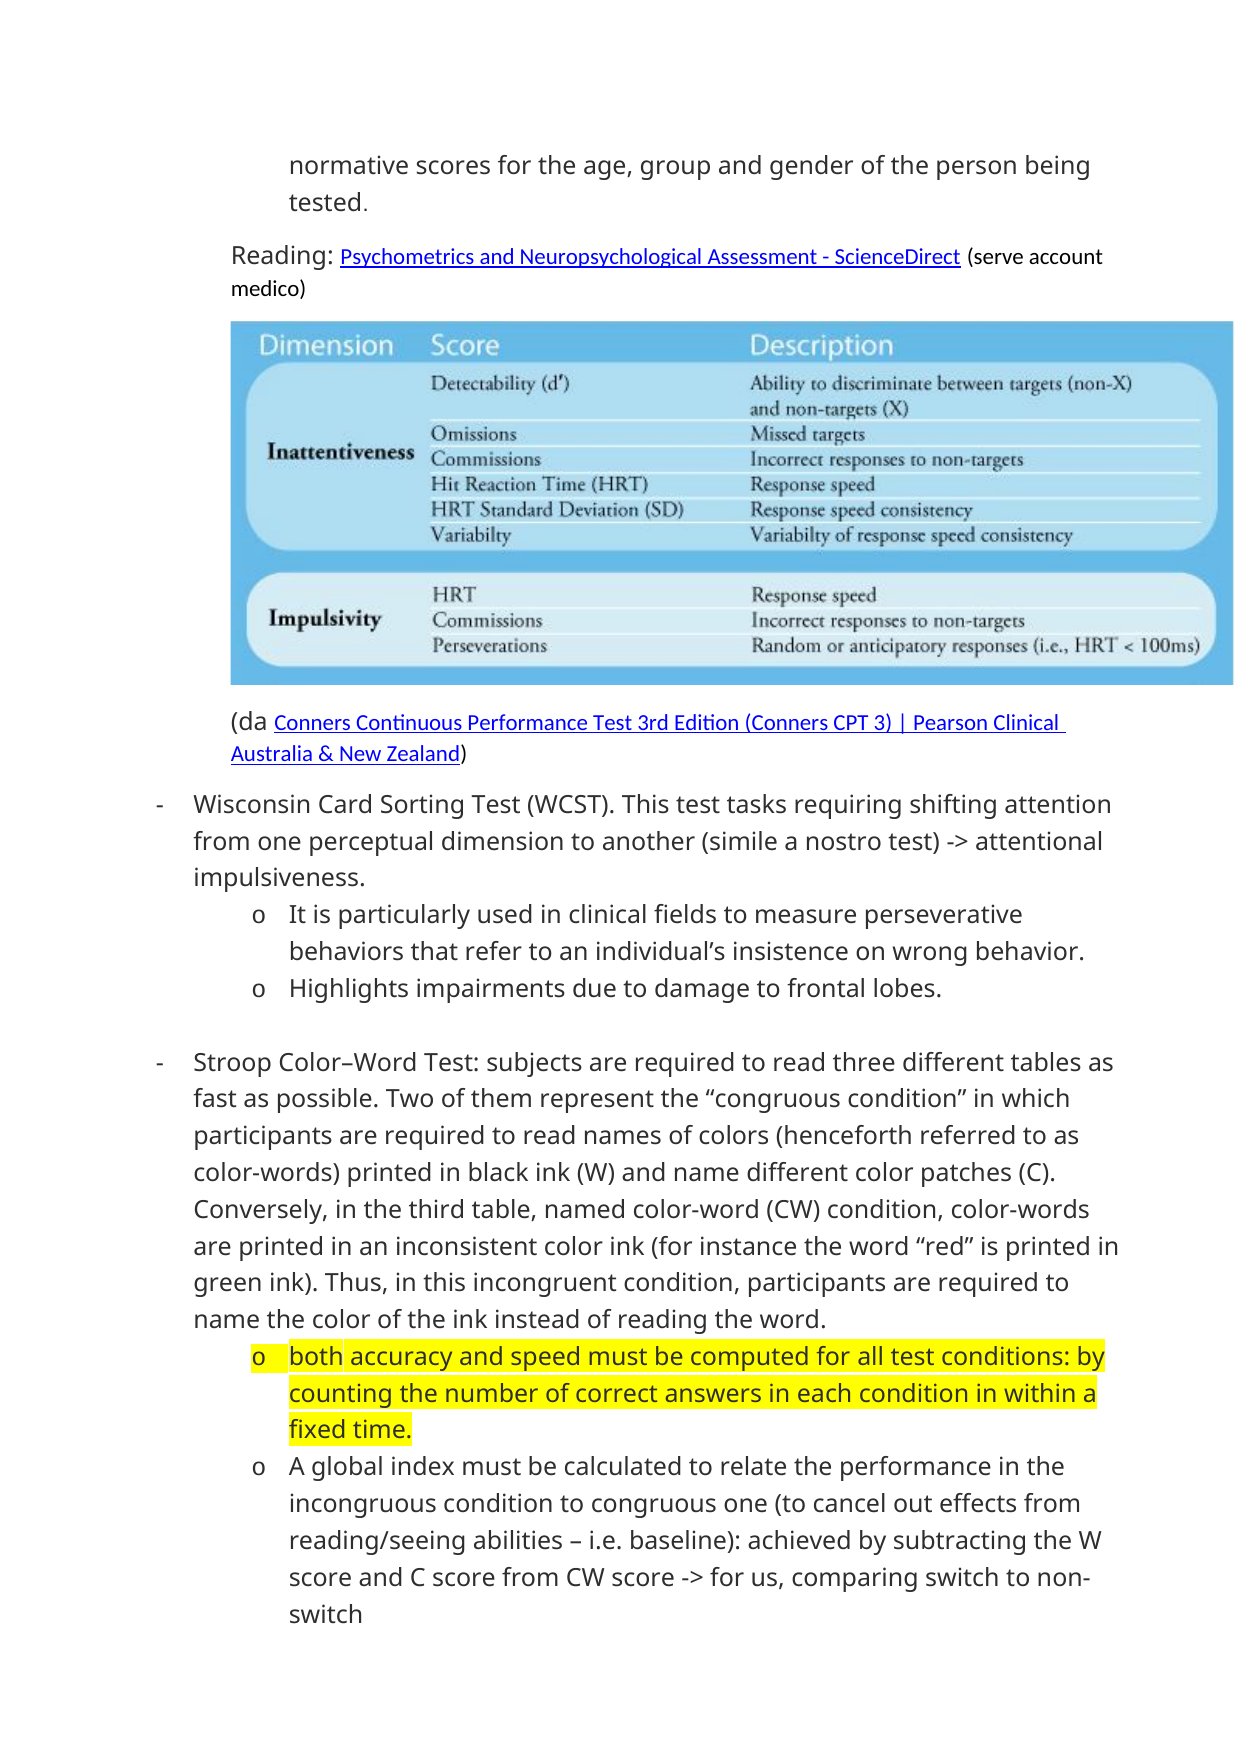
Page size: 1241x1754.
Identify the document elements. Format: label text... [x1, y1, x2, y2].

picture [230, 321, 1235, 685]
list both accuracy and speed must be computed for all test conditions: by counting the number of correct answers in each condition in within a fixed time. [251, 1338, 1122, 1446]
text Reading: Psychometrics and Neuropsychological Assessment - ScienceDirect (serve account medico) [231, 238, 1122, 302]
list A global index must be calculated to relate the performance in the incongruous condition to congruous one (to cancel out effects from reading/seeing abilities – i.e. baseline): achieved by subtracting the W score and C score from CW score -> for us, comparing switch to non-switch [251, 1449, 1122, 1630]
list Wisconsin Card Sorting Test (WCST). This test tasks requiring shifting attention from one perceptual dimension to another (simile a nostro test) -> attentional impulsiveness. [156, 786, 1122, 894]
list It is particularly used in clinical fields to measure perseverative behaviors that refer to an individual’s insistence on wrong behavior. [251, 897, 1122, 968]
list Stroop Color–Word Test: subjects are required to read three different tables as fast as possible. Two of them represent the “congruous condition” in which participants are required to read names of colors (henceforth referred to as color-words) printed in black ink (W) and name different color patches (C). Conversely, in the third table, named color-word (CW) condition, color-words are printed in an inconsistent color ink (for instance the word “red” is printed in green ink). Thus, in this incongruent condition, participants are required to name the color of the ink instead of reading the word. [156, 1044, 1122, 1336]
list Highlights impairments due to damage to frontal lobes. [251, 971, 1122, 1005]
text (da Conners Continuous Performance Test 3rd Edition (Conners CPT 3) | Pearson Clinical Australia & New Zealand) [231, 703, 1122, 768]
